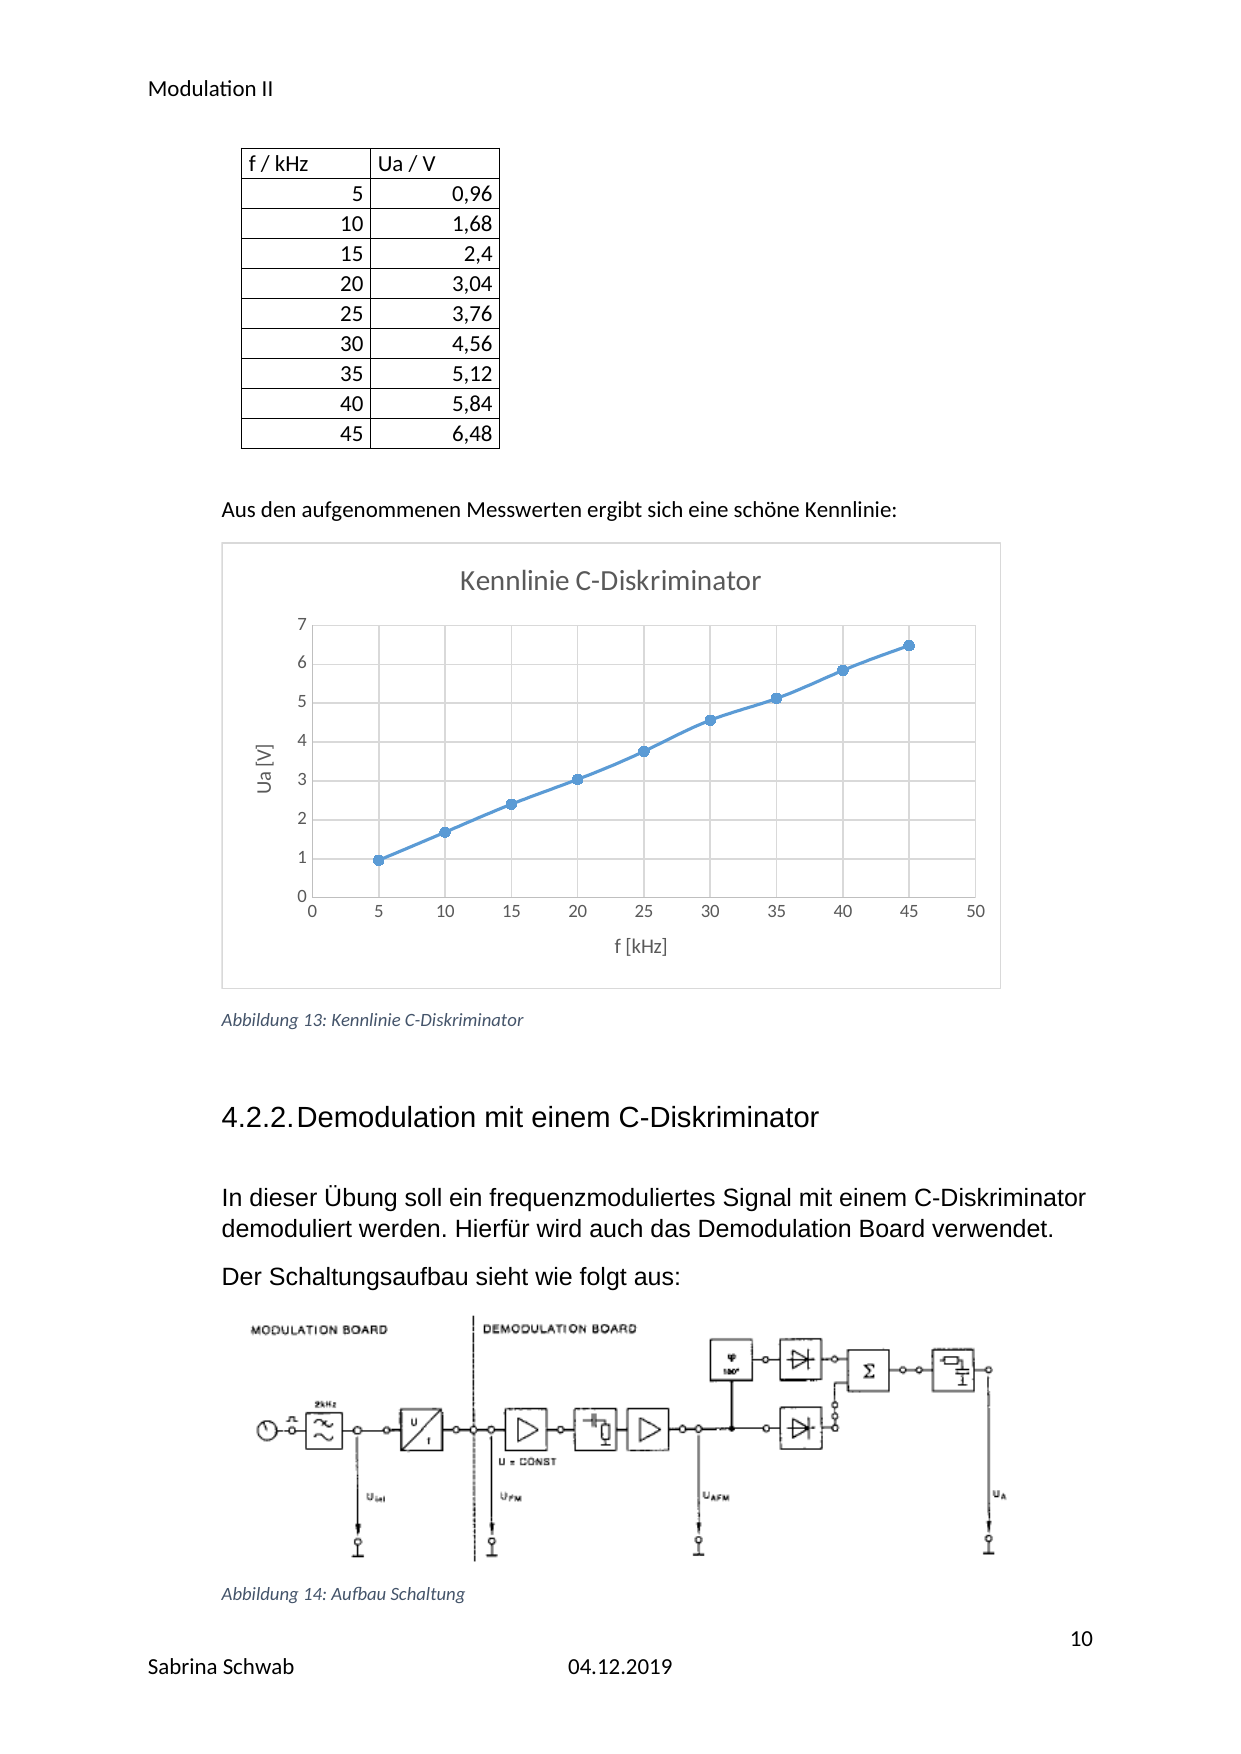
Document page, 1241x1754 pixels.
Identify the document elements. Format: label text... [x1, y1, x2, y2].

table_cell 3,76 [371, 299, 499, 328]
table_cell 30 [242, 329, 370, 358]
table_cell 5,84 [371, 389, 499, 418]
text Aus den aufgenommenen Messwerten ergibt sich eine schöne Kennlinie: [148, 496, 1093, 523]
table_cell 6,48 [371, 419, 499, 448]
text Der Schaltungsaufbau sieht wie folgt aus: [221, 1262, 1093, 1290]
text In dieser Übung soll ein frequenzmoduliertes Signal mit einem C-Diskriminator demoduliert werden. Hierfür wird auch das Demodulation Board verwendet. [221, 1183, 1093, 1243]
table_header Ua / V [371, 149, 499, 178]
table_cell 4,56 [371, 329, 499, 358]
table_cell 0,96 [371, 179, 499, 208]
table_cell 35 [242, 359, 370, 388]
table_cell 15 [242, 239, 370, 268]
table_header f / kHz [242, 149, 370, 178]
picture [226, 1309, 1007, 1563]
table_cell 2,4 [371, 239, 499, 268]
table_cell 5 [242, 179, 370, 208]
table_cell 40 [242, 389, 370, 418]
table_cell 3,04 [371, 269, 499, 298]
table_cell 10 [242, 209, 370, 238]
table_cell 5,12 [371, 359, 499, 388]
table_cell 20 [242, 269, 370, 298]
table_cell 25 [242, 299, 370, 328]
table_cell 1,68 [371, 209, 499, 238]
table_cell 45 [242, 419, 370, 448]
subtitle Demodulation mit einem C-Diskriminator [221, 1100, 1093, 1133]
